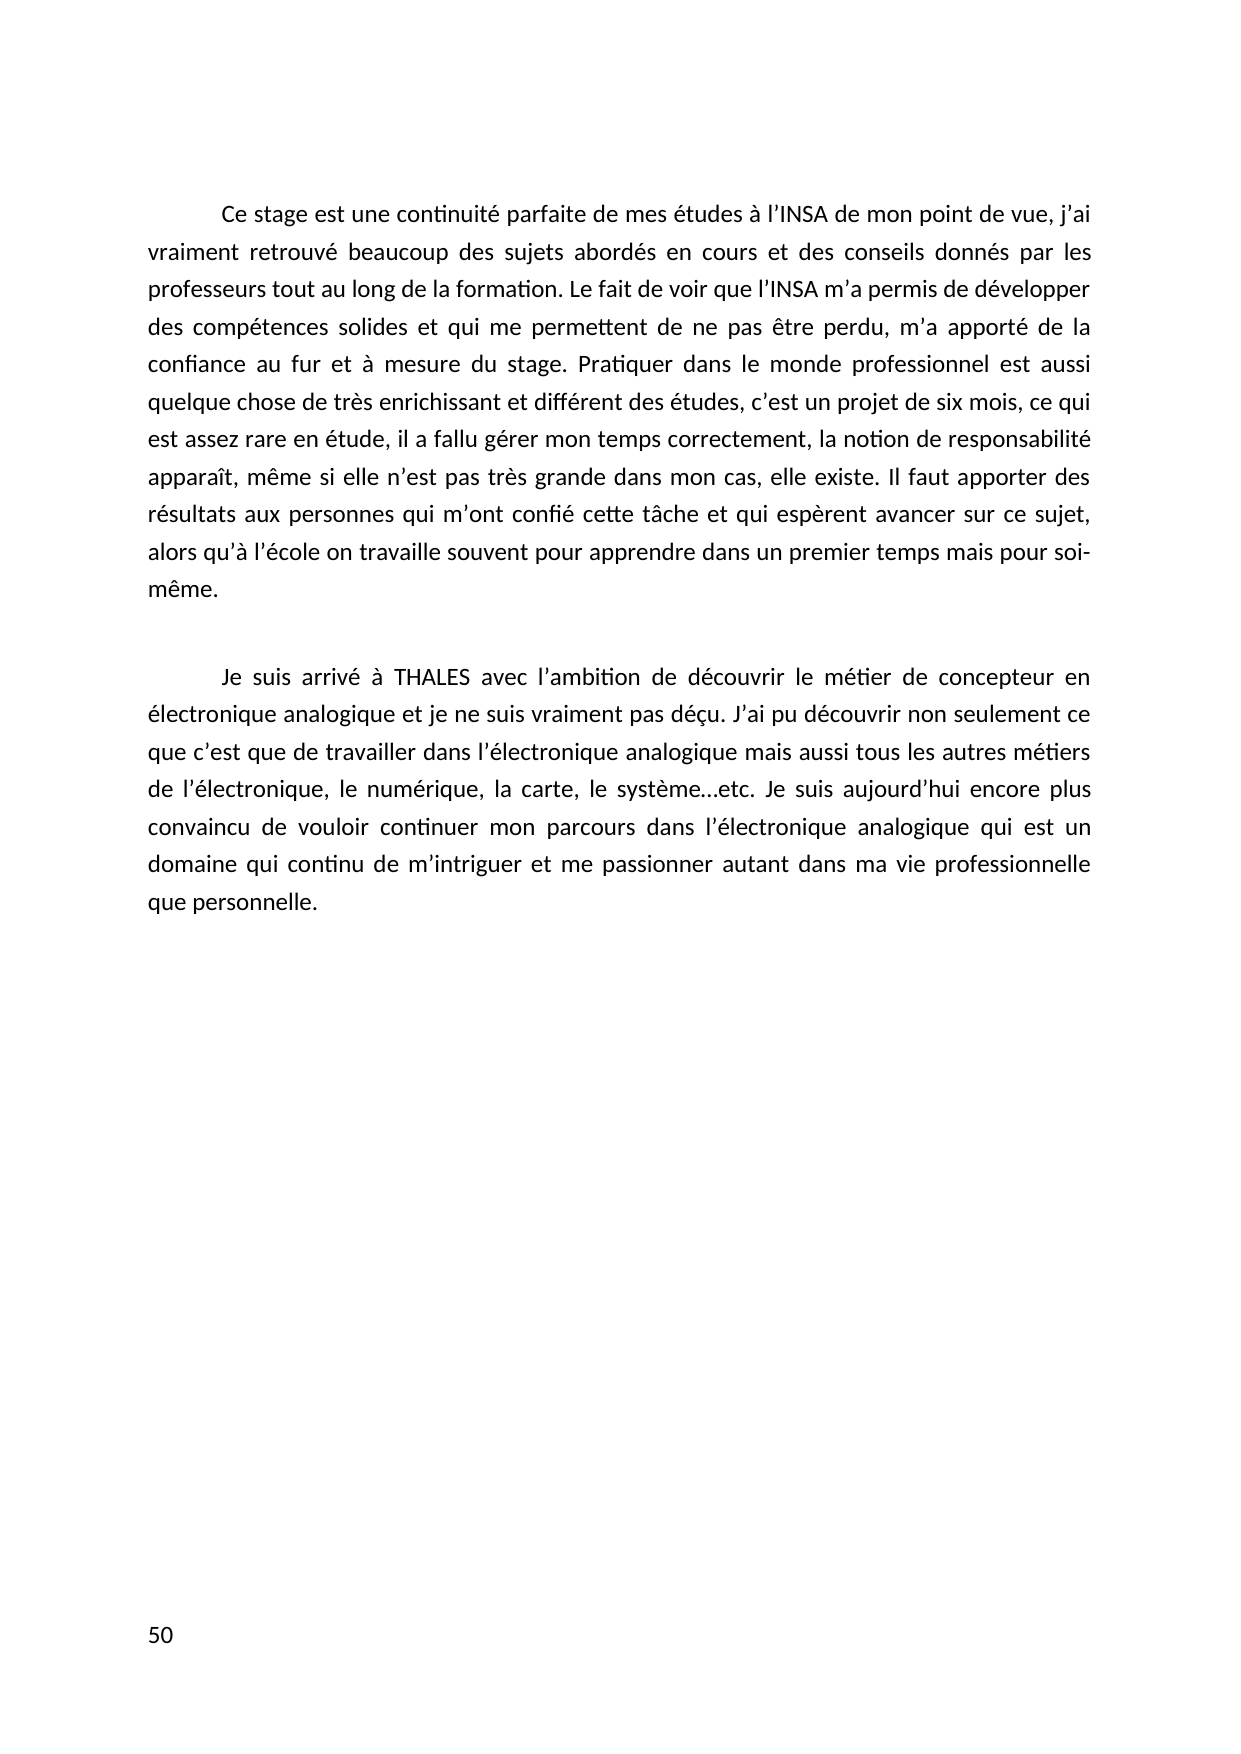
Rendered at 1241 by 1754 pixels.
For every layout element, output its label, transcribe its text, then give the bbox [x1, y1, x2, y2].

text Ce stage est une continuité parfaite de mes études à l’INSA de mon point de vue, j’ai vraiment retrouvé beaucoup des sujets abordés en cours et des conseils donnés par les professeurs tout au long de la formation. Le fait de voir que l’INSA m’a permis de développer des compétences solides et qui me permettent de ne pas être perdu, m’a apporté de la confiance au fur et à mesure du stage. Pratiquer dans le monde professionnel est aussi quelque chose de très enrichissant et différent des études, c’est un projet de six mois, ce qui est assez rare en étude, il a fallu gérer mon temps correctement, la notion de responsabilité apparaît, même si elle n’est pas très grande dans mon cas, elle existe. Il faut apporter des résultats aux personnes qui m’ont confié cette tâche et qui espèrent avancer sur ce sujet, alors qu’à l’école on travaille souvent pour apprendre dans un premier temps mais pour soi-même. [148, 191, 1093, 604]
text Je suis arrivé à THALES avec l’ambition de découvrir le métier de concepteur en électronique analogique et je ne suis vraiment pas déçu. J’ai pu découvrir non seulement ce que c’est que de travailler dans l’électronique analogique mais aussi tous les autres métiers de l’électronique, le numérique, la carte, le système…etc. Je suis aujourd’hui encore plus convaincu de vouloir continuer mon parcours dans l’électronique analogique qui est un domaine qui continu de m’intriguer et me passionner autant dans ma vie professionnelle que personnelle. [148, 654, 1093, 916]
